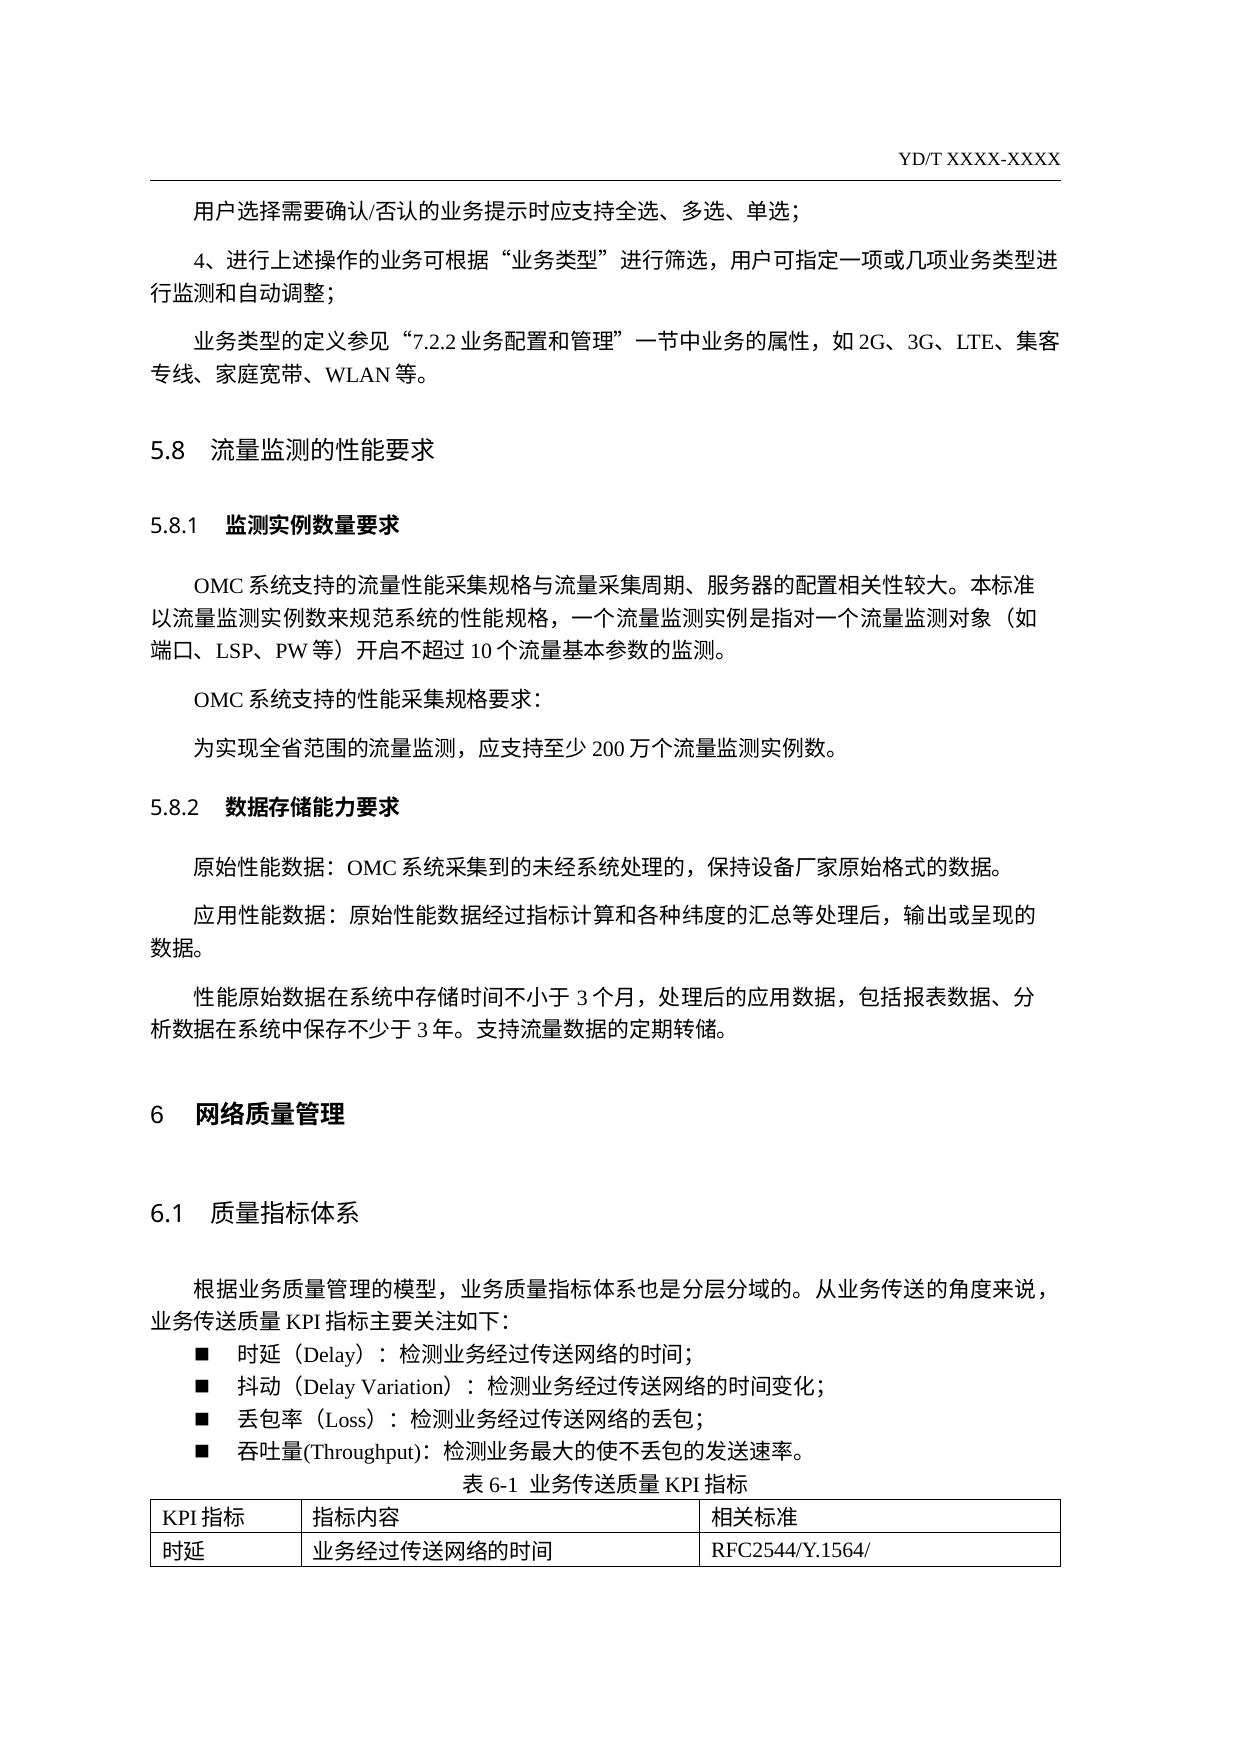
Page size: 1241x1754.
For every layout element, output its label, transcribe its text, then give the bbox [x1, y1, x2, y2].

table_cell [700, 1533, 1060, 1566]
subtitle 网络质量管理 [150, 1080, 1061, 1145]
subtitle 监测实例数量要求 [150, 508, 1061, 541]
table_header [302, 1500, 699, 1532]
text 为实现全省范围的流量监测，应支持至少200万个流量监测实例数。 [150, 730, 1037, 763]
text OMC系统支持的流量性能采集规格与流量采集周期、服务器的配置相关性较大。本标准以流量监测实例数来规范系统的性能规格，一个流量监测实例是指对一个流量监测对象（如端口、LSP、PW等）开启不超过10个流量基本参数的监测。 [150, 568, 1037, 665]
subtitle 流量监测的性能要求 [150, 416, 1061, 481]
subtitle 质量指标体系 [150, 1179, 1061, 1244]
list 抖动（Delay Variation）：检测业务经过传送网络的时间变化； [194, 1369, 1061, 1401]
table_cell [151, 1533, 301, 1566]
text 应用性能数据：原始性能数据经过指标计算和各种纬度的汇总等处理后，输出或呈现的数据。 [150, 898, 1037, 963]
text 性能原始数据在系统中存储时间不小于3个月，处理后的应用数据，包括报表数据、分析数据在系统中保存不少于3年。支持流量数据的定期转储。 [150, 979, 1037, 1044]
subtitle 数据存储能力要求 [150, 790, 1061, 822]
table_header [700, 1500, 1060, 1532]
text 原始性能数据：OMC系统采集到的未经系统处理的，保持设备厂家原始格式的数据。 [150, 849, 1037, 882]
text OMC系统支持的性能采集规格要求： [150, 681, 1037, 714]
list 时延（Delay）：检测业务经过传送网络的时间； [194, 1336, 1061, 1369]
text 表6-1 业务传送质量KPI指标 [150, 1466, 1061, 1499]
list 丢包率（Loss）：检测业务经过传送网络的丢包； [194, 1401, 1061, 1434]
list 吞吐量(Throughput)：检测业务最大的使不丢包的发送速率。 [194, 1434, 1061, 1466]
text 业务类型的定义参见“7.2.2业务配置和管理”一节中业务的属性，如2G、3G、LTE、集客专线、家庭宽带、WLAN等。 [150, 324, 1061, 389]
text 根据业务质量管理的模型，业务质量指标体系也是分层分域的。从业务传送的角度来说，业务传送质量KPI指标主要关注如下： [150, 1271, 1061, 1336]
text 4、进行上述操作的业务可根据“业务类型”进行筛选，用户可指定一项或几项业务类型进行监测和自动调整； [150, 243, 1061, 308]
text 用户选择需要确认/否认的业务提示时应支持全选、多选、单选； [150, 194, 1061, 226]
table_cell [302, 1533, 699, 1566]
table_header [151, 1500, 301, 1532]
